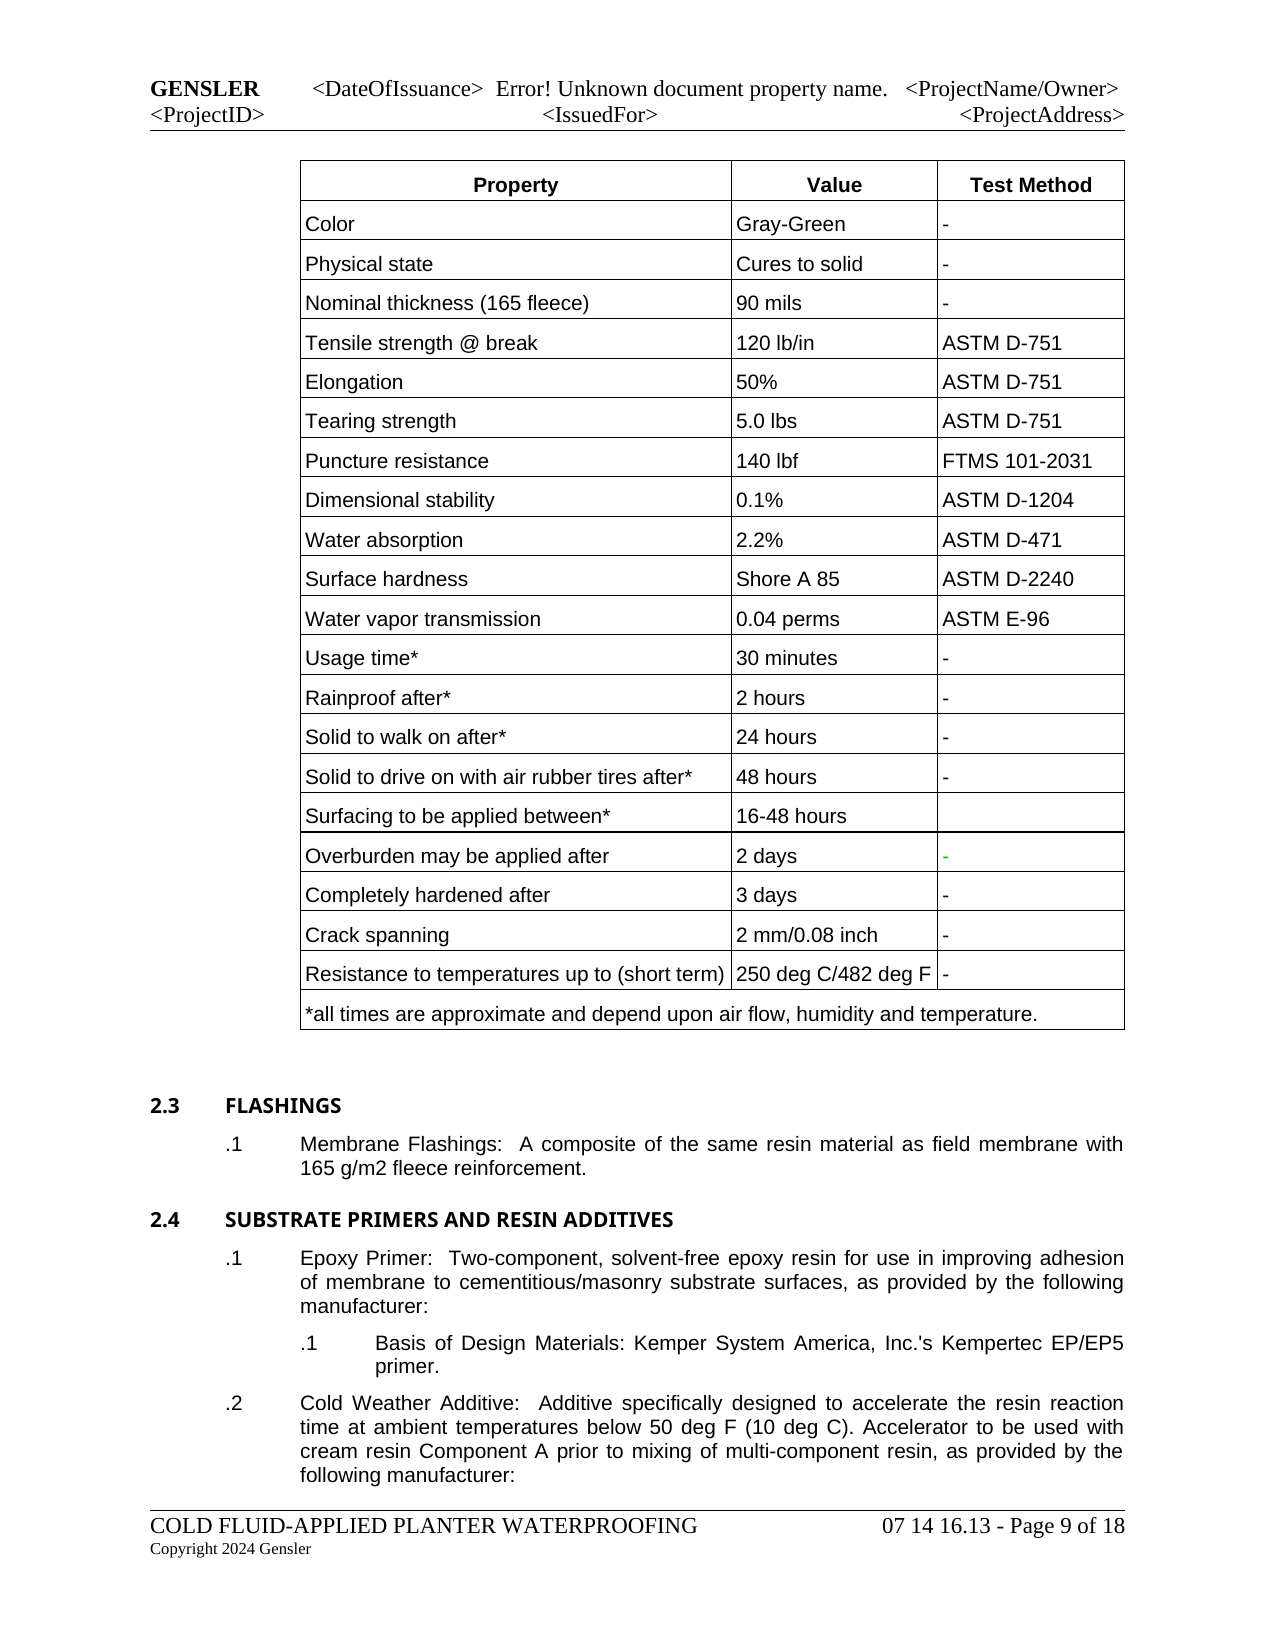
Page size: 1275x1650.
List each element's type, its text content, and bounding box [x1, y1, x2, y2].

table_cell Solid to drive on with air rubber tires after* [301, 754, 731, 792]
table_cell 2 hours [732, 675, 937, 713]
table_header Value [732, 161, 937, 200]
table_cell - [938, 240, 1124, 279]
table_cell Overburden may be applied after [301, 833, 731, 871]
table_cell - [938, 833, 1124, 871]
table_cell ASTM D-751 [938, 319, 1124, 358]
table_cell 2.2% [732, 517, 937, 555]
table_cell FTMS 101-2031 [938, 438, 1124, 476]
list SUBSTRATE PRIMERS AND RESIN ADDITIVES [150, 1205, 1125, 1233]
table_cell 250 deg C/482 deg F [732, 951, 937, 989]
table_cell Rainproof after* [301, 675, 731, 713]
table_cell Surface hardness [301, 556, 731, 594]
table_cell 140 lbf [732, 438, 937, 476]
table_cell Elongation [301, 359, 731, 397]
table_cell Shore A 85 [732, 556, 937, 594]
table_cell 30 minutes [732, 635, 937, 673]
table_cell ASTM D-1204 [938, 477, 1124, 516]
table_cell 48 hours [732, 754, 937, 792]
table_cell 120 lb/in [732, 319, 937, 358]
table_cell Solid to walk on after* [301, 714, 731, 752]
table_cell Tearing strength [301, 398, 731, 437]
table_cell ASTM D-2240 [938, 556, 1124, 594]
table_cell Usage time* [301, 635, 731, 673]
table_cell ASTM D-751 [938, 359, 1124, 397]
table_cell Completely hardened after [301, 872, 731, 910]
table_cell Cures to solid [732, 240, 937, 279]
table_cell - [938, 951, 1124, 989]
table_cell 2 days [732, 833, 937, 871]
table_cell 0.04 perms [732, 596, 937, 634]
table_cell ASTM D-471 [938, 517, 1124, 555]
table_cell - [938, 911, 1124, 950]
table_cell Crack spanning [301, 911, 731, 950]
table_cell Surfacing to be applied between* [301, 793, 731, 831]
table_cell Resistance to temperatures up to (short term) [301, 951, 731, 989]
table_cell - [938, 714, 1124, 752]
table_cell - [938, 201, 1124, 239]
list Membrane Flashings: A composite of the same resin material as field membrane with 165 g/m2 fleece reinforcement. [225, 1132, 1125, 1180]
table_cell 0.1% [732, 477, 937, 516]
table_cell 50% [732, 359, 937, 397]
table_cell 16-48 hours [732, 793, 937, 831]
table_cell Tensile strength @ break [301, 319, 731, 358]
table_header Test Method [938, 161, 1124, 200]
table_cell Water absorption [301, 517, 731, 555]
table_cell - [938, 872, 1124, 910]
table_cell 24 hours [732, 714, 937, 752]
list Cold Weather Additive: Additive specifically designed to accelerate the resin reaction time at ambient temperatures below 50 deg F (10 deg C). Accelerator to be used with cream resin Component A prior to mixing of multi-component resin, as provided by the following manufacturer: [225, 1391, 1125, 1487]
table_cell - [938, 635, 1124, 673]
list flashings [150, 1091, 1125, 1120]
table_cell Puncture resistance [301, 438, 731, 476]
table_cell Physical state [301, 240, 731, 279]
table_cell Water vapor transmission [301, 596, 731, 634]
table_cell [938, 793, 1124, 831]
list Basis of Design Materials: Kemper System America, Inc.'s Kempertec EP/EP5 primer. [300, 1330, 1125, 1378]
table_cell ASTM D-751 [938, 398, 1124, 437]
table_cell - [938, 754, 1124, 792]
table_cell ASTM E-96 [938, 596, 1124, 634]
table_cell 5.0 lbs [732, 398, 937, 437]
table_cell 90 mils [732, 280, 937, 318]
table_cell Gray-Green [732, 201, 937, 239]
table_cell - [938, 675, 1124, 713]
list Epoxy Primer: Two-component, solvent-free epoxy resin for use in improving adhesion of membrane to cementitious/masonry substrate surfaces, as provided by the following manufacturer: [225, 1246, 1125, 1318]
table_cell - [938, 280, 1124, 318]
table_cell Nominal thickness (165 fleece) [301, 280, 731, 318]
table_cell *all times are approximate and depend upon air flow, humidity and temperature. [301, 990, 1124, 1029]
table_cell Dimensional stability [301, 477, 731, 516]
table_cell 3 days [732, 872, 937, 910]
table_cell Color [301, 201, 731, 239]
table_cell 2 mm/0.08 inch [732, 911, 937, 950]
table_header Property [301, 161, 731, 200]
